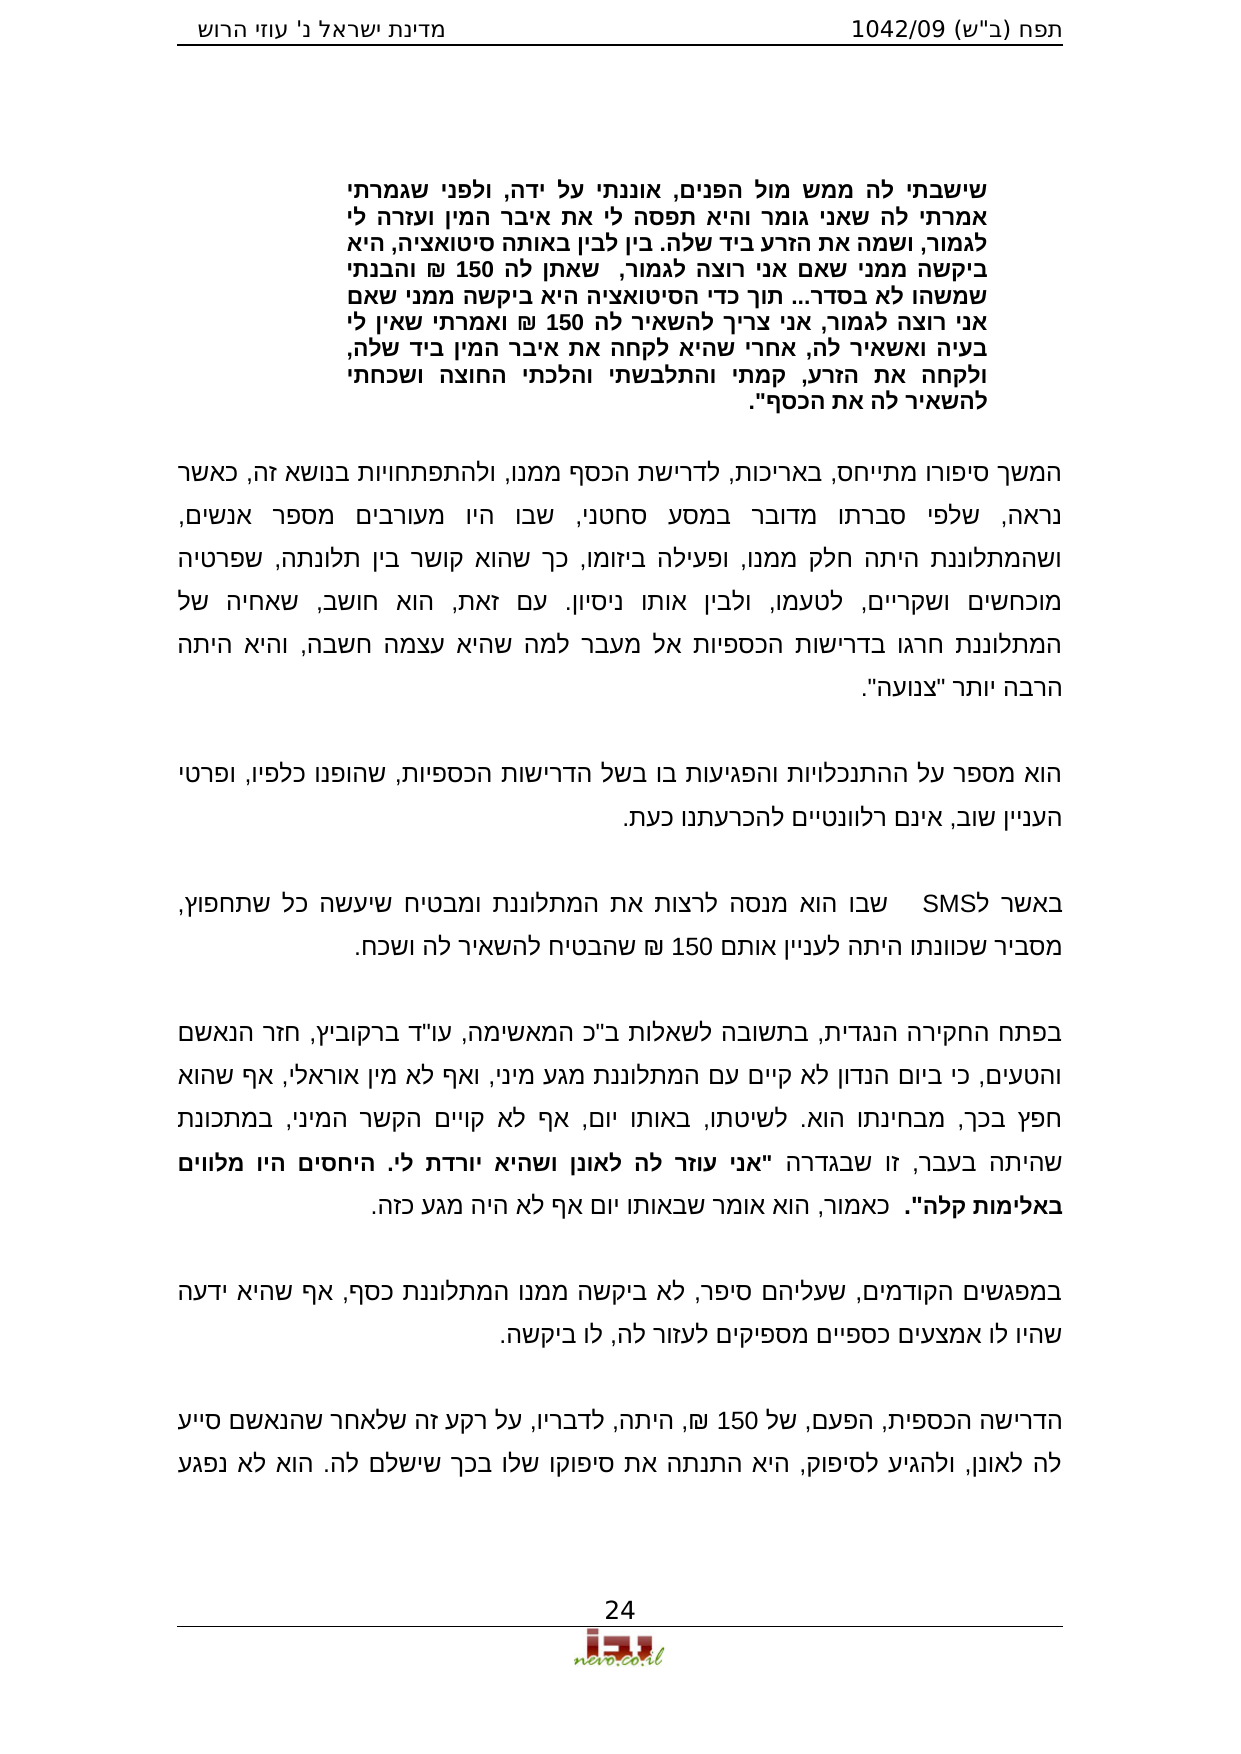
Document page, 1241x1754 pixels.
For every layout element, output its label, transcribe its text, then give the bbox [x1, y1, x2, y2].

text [346, 177, 988, 414]
picture [574, 1628, 666, 1667]
text הוא מספר על ההתנכלויות והפגיעות בו בשל הדרישות הכספיות, שהופנו כלפיו, ופרטי העניין שוב, אינם רלוונטיים להכרעתנו כעת. [177, 759, 1063, 831]
text במפגשים הקודמים, שעליהם סיפר, לא ביקשה ממנו המתלוננת כסף, אף שהיא ידעה שהיו לו אמצעים כספיים מספיקים לעזור לה, לו ביקשה. [177, 1277, 1063, 1349]
text באשר לSMS שבו הוא מנסה לרצות את המתלוננת ומבטיח שיעשה כל שתחפוץ, מסביר שכוונתו היתה לעניין אותם 150 ₪ שהבטיח להשאיר לה ושכח. [177, 889, 1063, 961]
text המשך סיפורו מתייחס, באריכות, לדרישת הכסף ממנו, ולהתפתחויות בנושא זה, כאשר נראה, שלפי סברתו מדובר במסע סחטני, שבו היו מעורבים מספר אנשים, ושהמתלוננת היתה חלק ממנו, ופעילה ביזומו, כך שהוא קושר בין תלונתה, שפרטיה מוכחשים ושקריים, לטעמו, ולבין אותו ניסיון. עם זאת, הוא חושב, שאחיה של המתלוננת חרגו בדרישות הכספיות אל מעבר למה שהיא עצמה חשבה, והיא היתה הרבה יותר "צנועה". [177, 457, 1063, 702]
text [177, 1406, 1063, 1478]
text בפתח החקירה הנגדית, בתשובה לשאלות ב"כ המאשימה, עו"ד ברקוביץ, חזר הנאשם והטעים, כי ביום הנדון לא קיים עם המתלוננת מגע מיני, ואף לא מין אוראלי, אף שהוא חפץ בכך, מבחינתו הוא. לשיטתו, באותו יום, אף לא קויים הקשר המיני, במתכונת שהיתה בעבר, זו שבגדרה "אני עוזר לה לאונן ושהיא יורדת לי. היחסים היו מלווים באלימות קלה". כאמור, הוא אומר שבאותו יום אף לא היה מגע כזה. [177, 1018, 1063, 1219]
